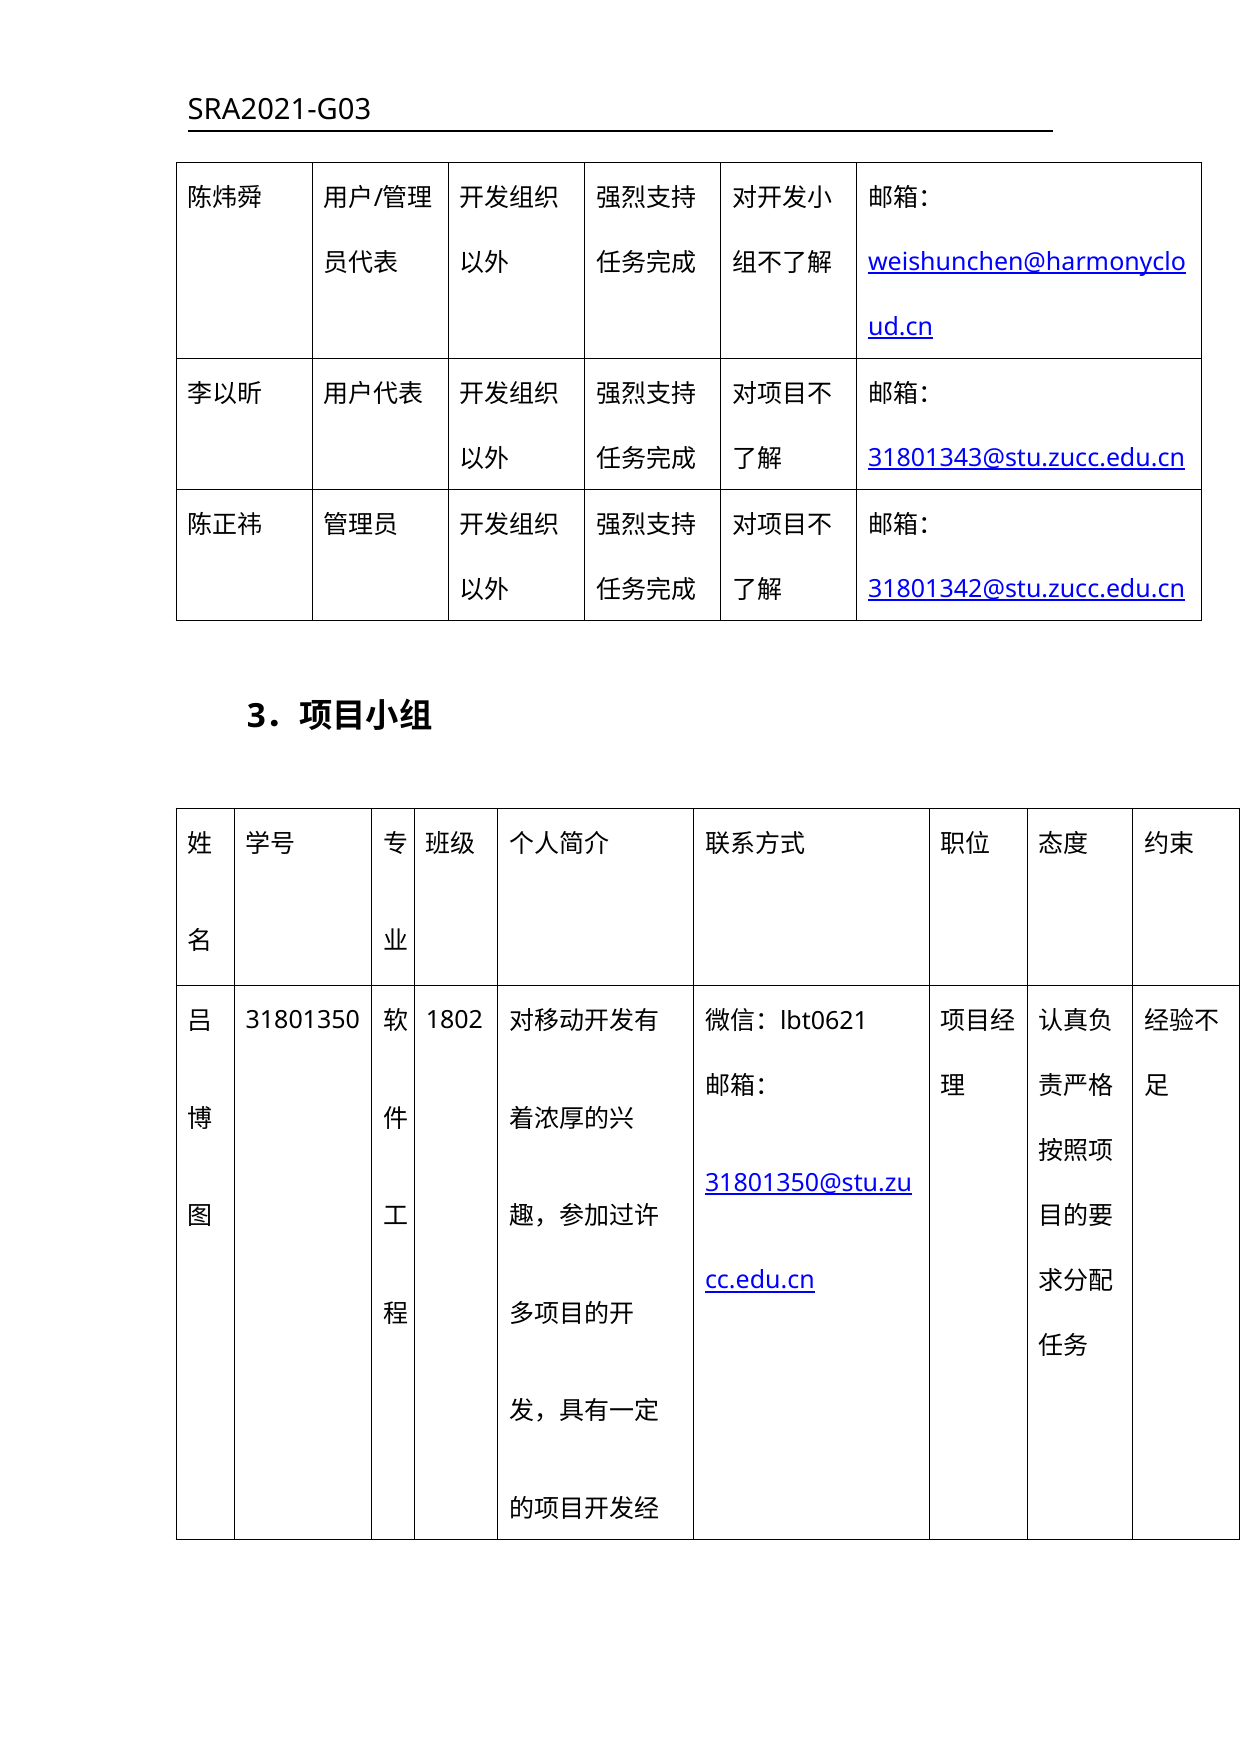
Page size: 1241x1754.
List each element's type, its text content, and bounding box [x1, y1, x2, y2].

table_cell 强烈支持任务完成 [585, 163, 720, 358]
table_cell 对开发小组不了解 [721, 163, 856, 358]
table_cell 31801350 [235, 986, 371, 1539]
table_header 班级 [415, 809, 497, 985]
table_header 态度 [1028, 809, 1132, 985]
table_header 个人简介 [498, 809, 693, 985]
subtitle 项目小组 [205, 681, 1053, 746]
table_cell 李以昕 [177, 359, 312, 489]
table_cell 对项目不了解 [721, 359, 856, 489]
table_header 专业 [372, 809, 414, 985]
table_cell 项目经理 [930, 986, 1027, 1539]
table_cell 用户/管理员代表 [313, 163, 448, 358]
table_header 职位 [930, 809, 1027, 985]
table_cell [498, 986, 693, 1539]
table_cell 强烈支持任务完成 [585, 490, 720, 620]
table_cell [694, 986, 929, 1539]
table_cell 邮箱： 31801343@stu.zucc.edu.cn [857, 359, 1201, 489]
table_cell 1802 [415, 986, 497, 1539]
table_cell 经验不足 [1133, 986, 1239, 1539]
table_cell 管理员 [313, 490, 448, 620]
table_cell 认真负责严格按照项目的要求分配任务 [1028, 986, 1132, 1539]
table_cell 开发组织以外 [449, 359, 584, 489]
table_cell 强烈支持任务完成 [585, 359, 720, 489]
table_cell 陈炜舜 [177, 163, 312, 358]
table_cell 开发组织以外 [449, 490, 584, 620]
table_cell 邮箱：weishunchen@harmonycloud.cn [857, 163, 1201, 358]
table_cell 开发组织以外 [449, 163, 584, 358]
table_header 学号 [235, 809, 371, 985]
table_header 姓名 [177, 809, 234, 985]
table_header 联系方式 [694, 809, 929, 985]
table_cell 用户代表 [313, 359, 448, 489]
table_cell 软件工程 [372, 986, 414, 1539]
table_cell 陈正祎 [177, 490, 312, 620]
table_cell 对项目不了解 [721, 490, 856, 620]
table_cell 吕博图 [177, 986, 234, 1539]
table_header 约束 [1133, 809, 1239, 985]
table_cell 邮箱： 31801342@stu.zucc.edu.cn [857, 490, 1201, 620]
